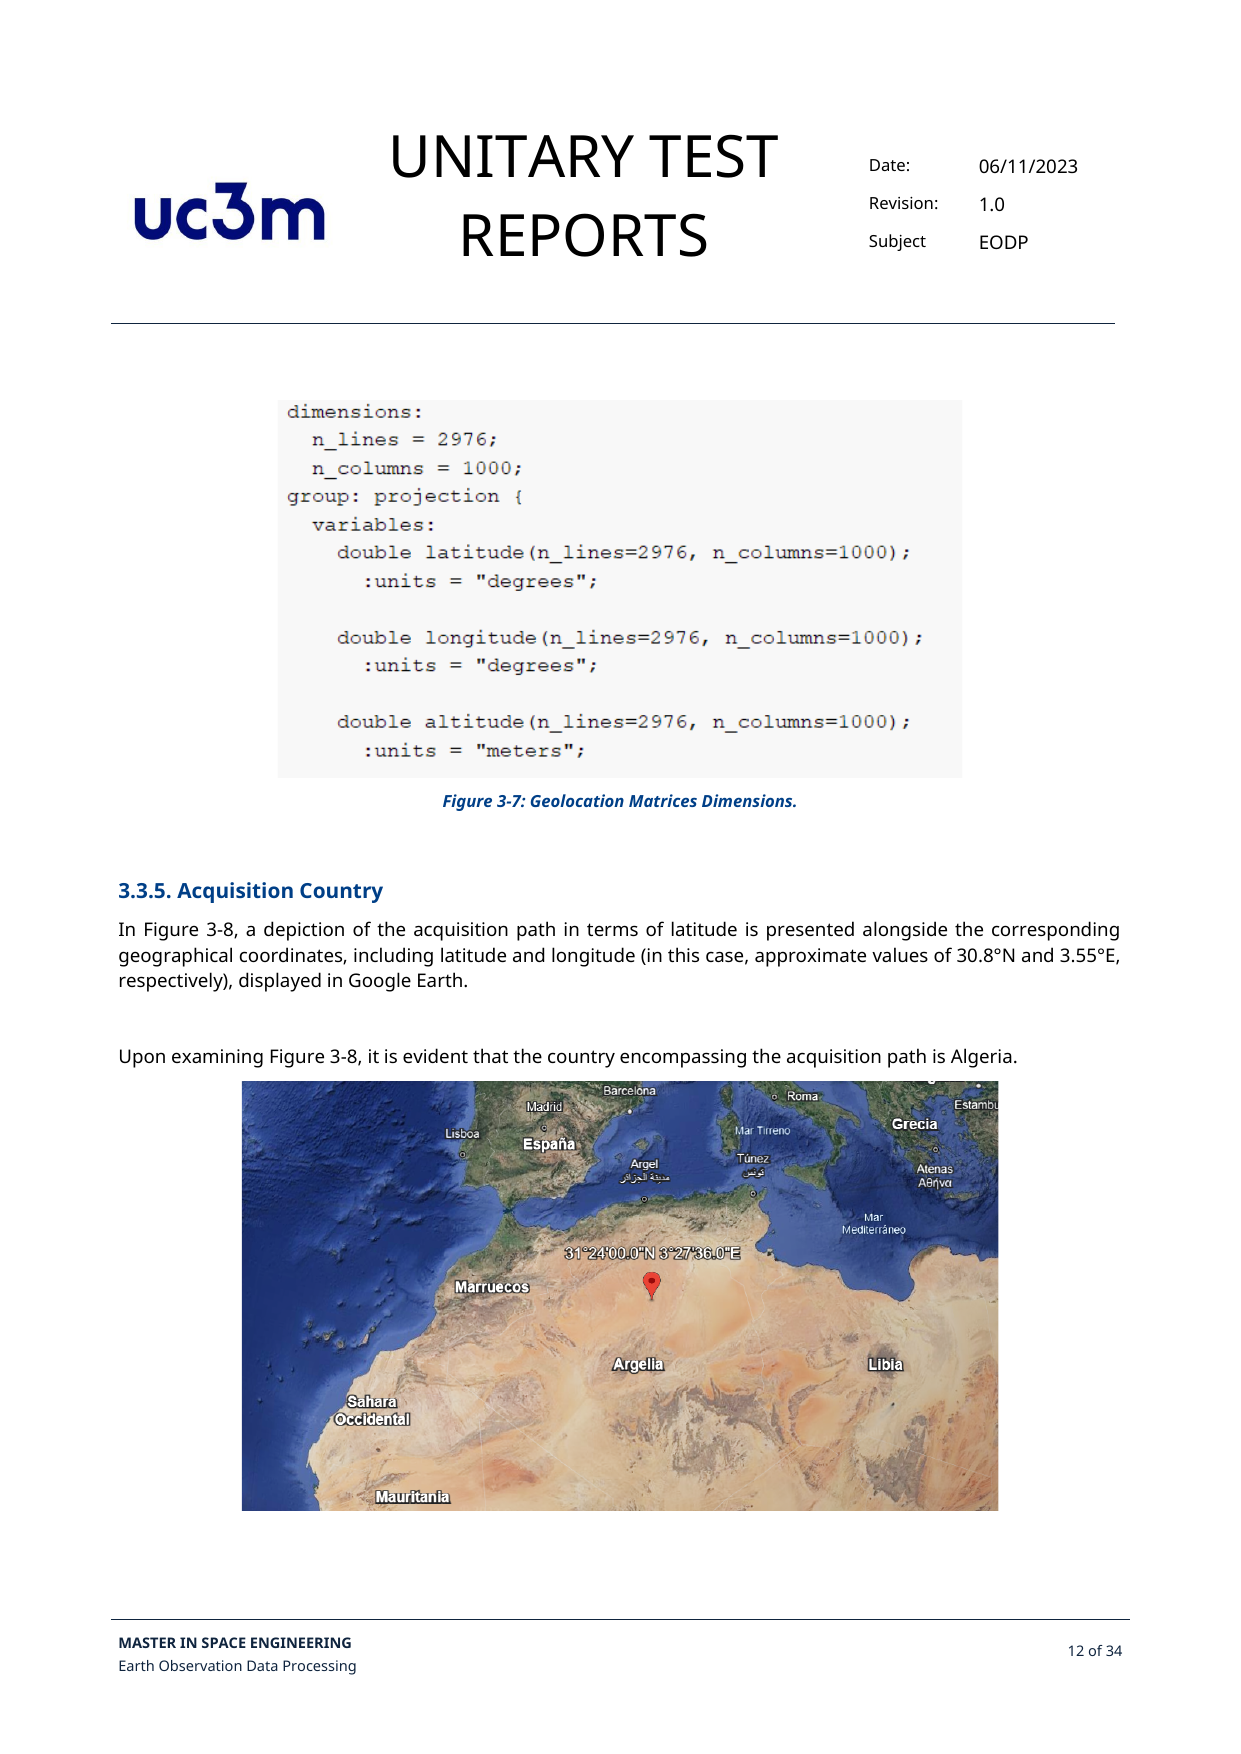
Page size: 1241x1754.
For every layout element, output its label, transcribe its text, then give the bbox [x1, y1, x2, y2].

picture [277, 400, 963, 778]
subtitle Acquisition Country [118, 876, 1122, 904]
picture [241, 1081, 999, 1511]
text In Figure 3-8, a depiction of the acquisition path in terms of latitude is presented alongside the corresponding geographical coordinates, including latitude and longitude (in this case, approximate values of 30.8°N and 3.55°E, respectively), displayed in Google Earth. [118, 917, 1122, 993]
text Upon examining Figure 3-8, it is evident that the country encompassing the acquisition path is Algeria. [118, 1044, 1122, 1069]
picture [118, 172, 340, 254]
text Figure 3-7: Geolocation Matrices Dimensions. [118, 790, 1122, 813]
